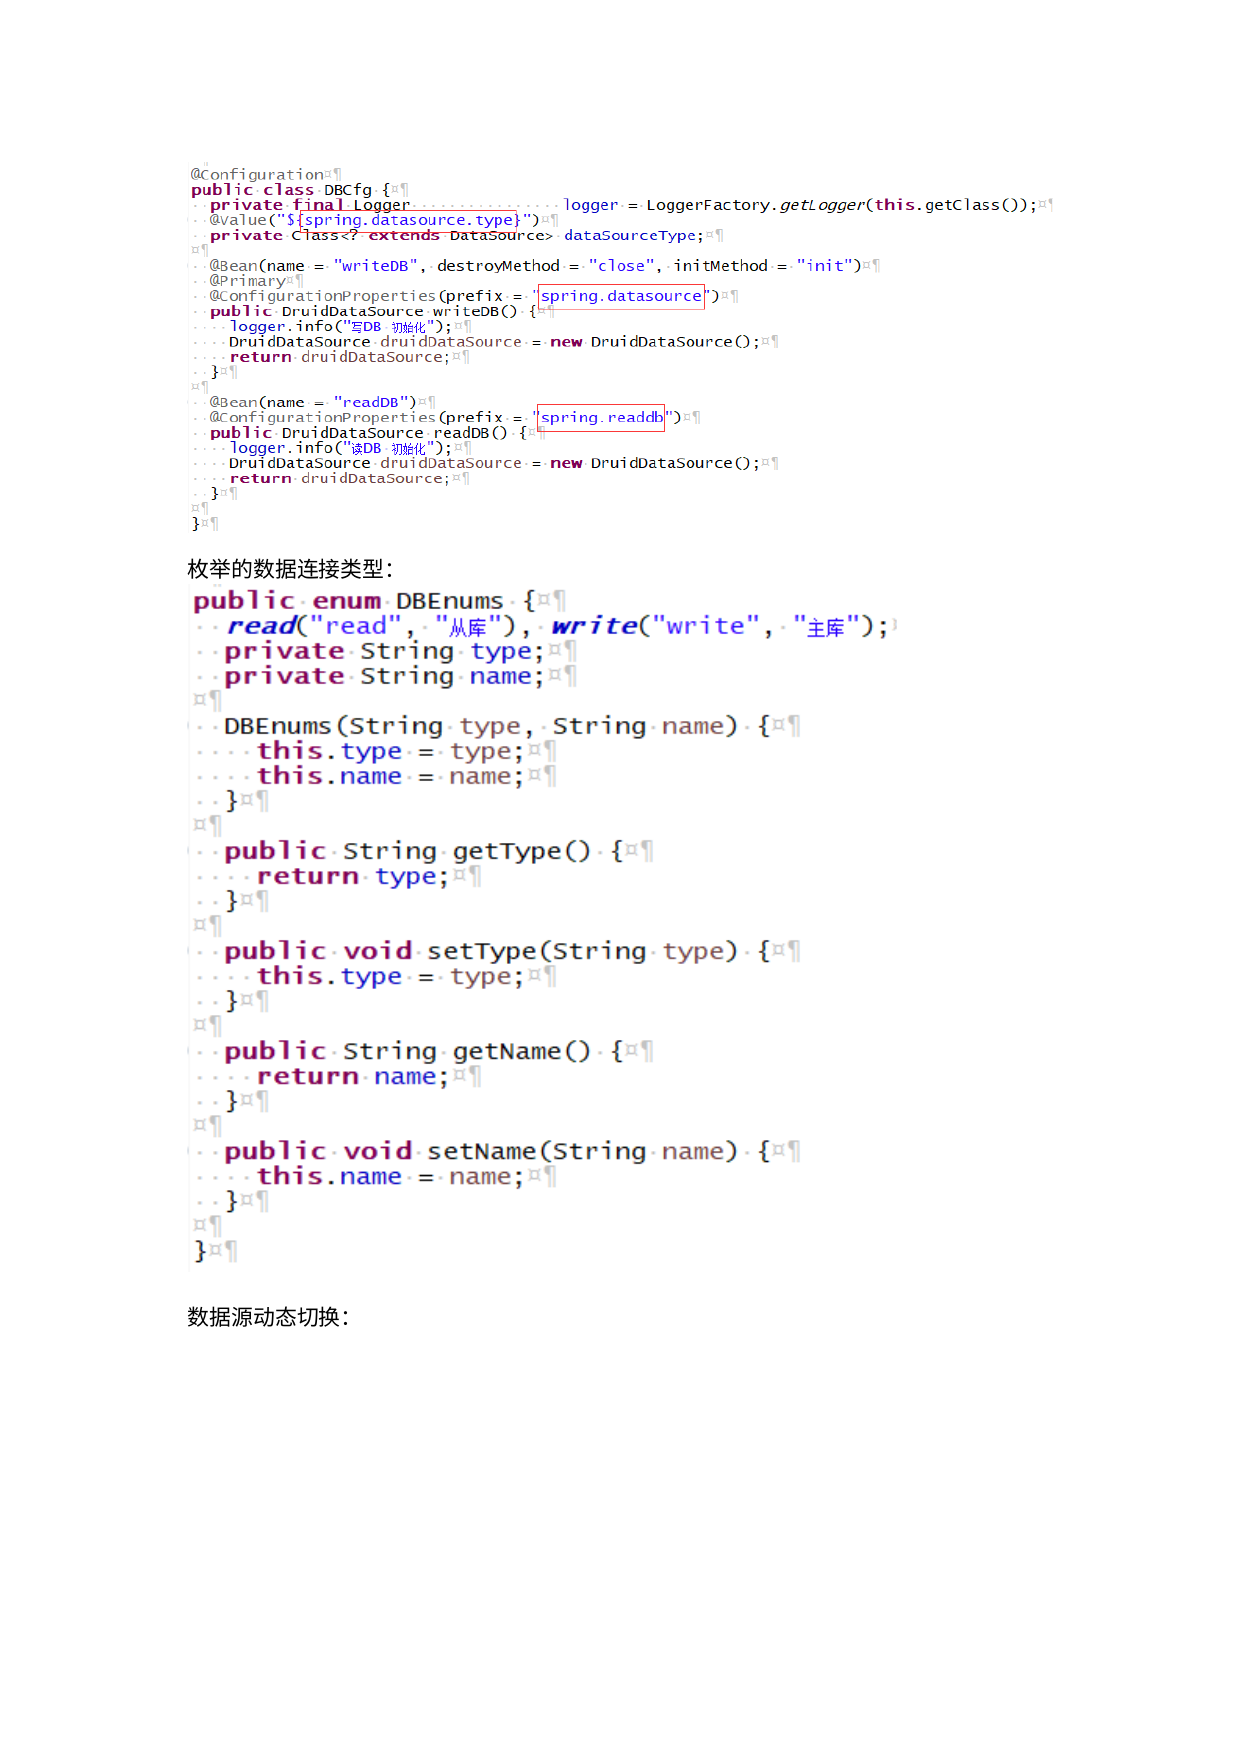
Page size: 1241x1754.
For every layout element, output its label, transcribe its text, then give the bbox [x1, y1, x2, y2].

text 数据源动态切换： [187, 1299, 1053, 1332]
text 枚举的数据连接类型： [187, 552, 1053, 584]
picture [187, 584, 897, 1272]
picture [187, 162, 1053, 533]
